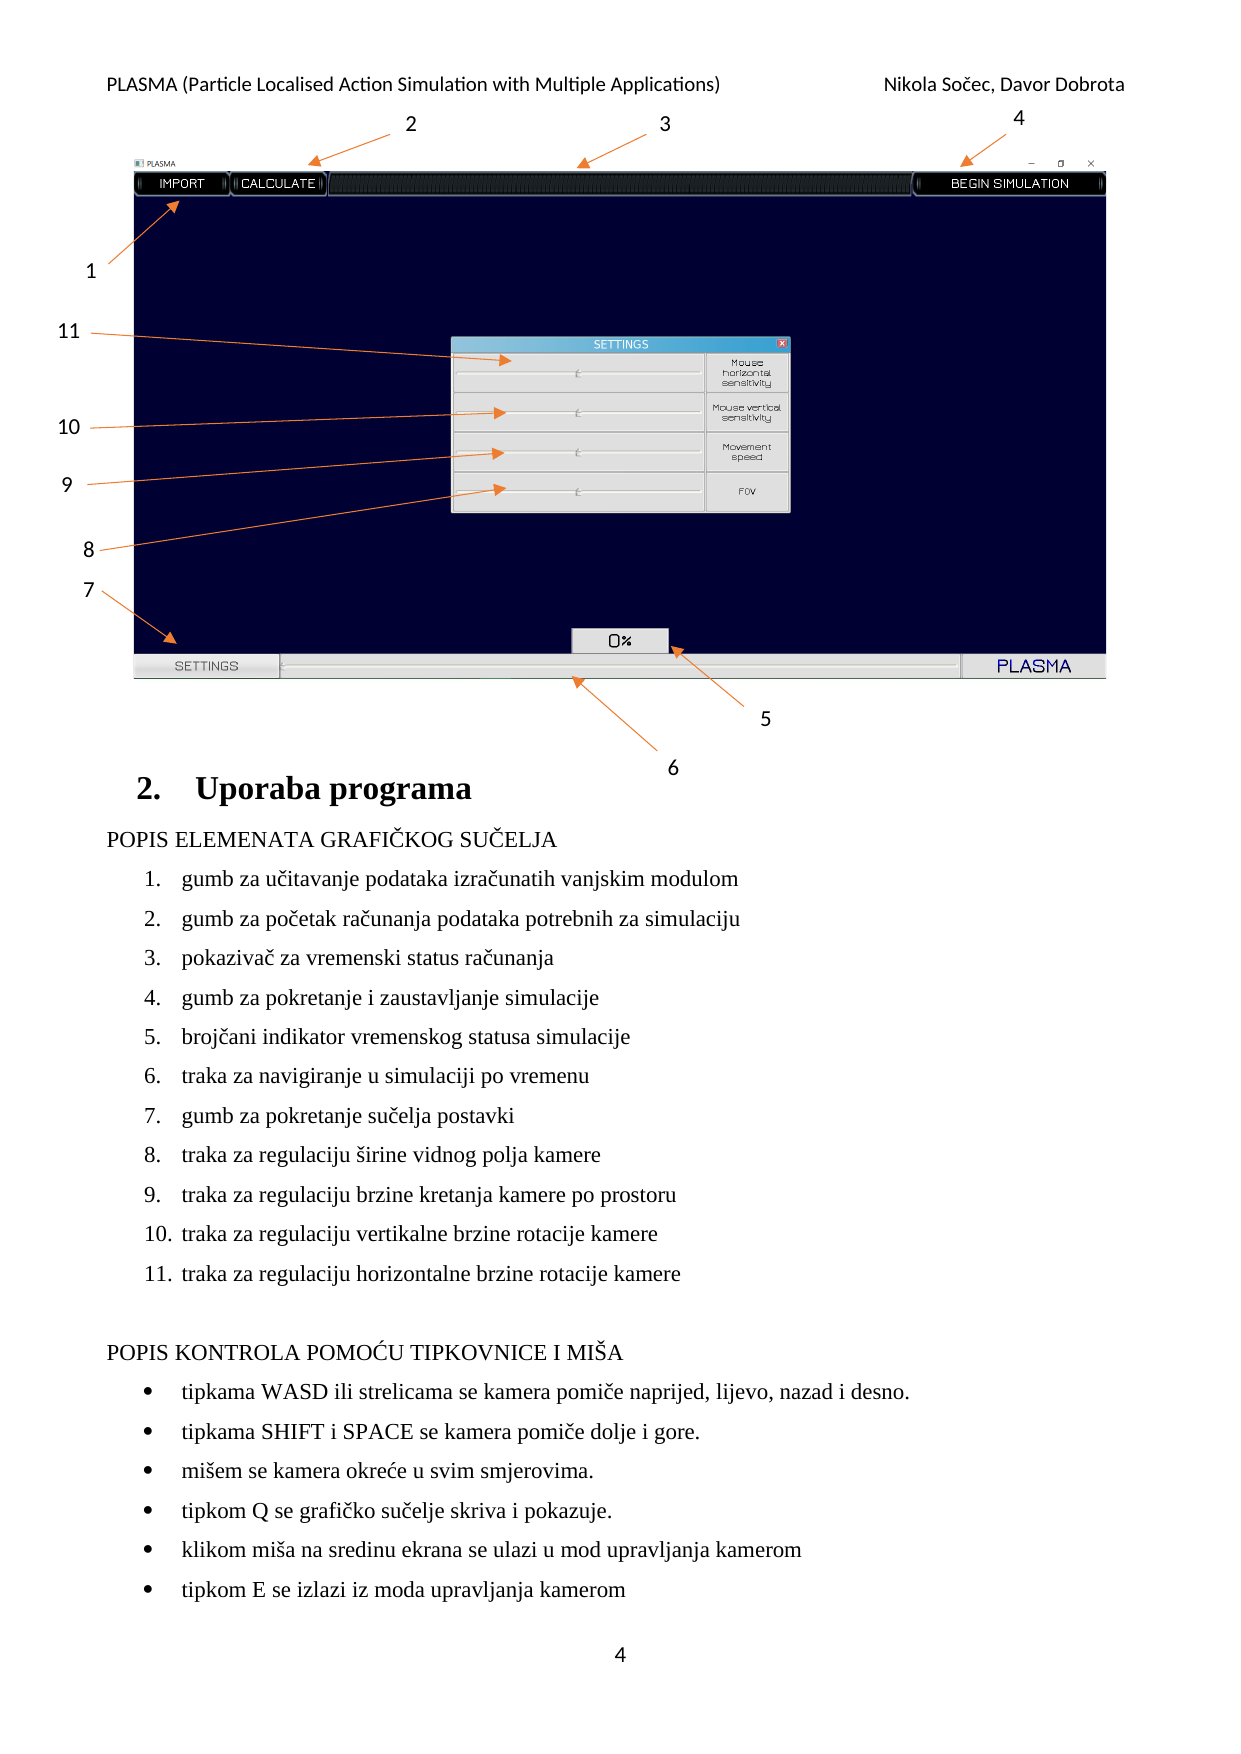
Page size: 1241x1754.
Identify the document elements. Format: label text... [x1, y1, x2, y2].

list tipkama WASD ili strelicama se kamera pomiče naprijed, lijevo, nazad i desno. [144, 1378, 1134, 1405]
list traka za regulaciju horizontalne brzine rotacije kamere [144, 1260, 1134, 1286]
list traka za navigiranje u simulaciji po vremenu [144, 1062, 1134, 1089]
list gumb za učitavanje podataka izračunatih vanjskim modulom [144, 865, 1134, 891]
list tipkom Q se grafičko sučelje skriva i pokazuje. [144, 1497, 1134, 1523]
list tipkama SHIFT i SPACE se kamera pomiče dolje i gore. [144, 1418, 1134, 1444]
list klikom miša na sredinu ekrana se ulazi u mod upravljanja kamerom [144, 1536, 1134, 1563]
list brojčani indikator vremenskog statusa simulacije [144, 1023, 1134, 1049]
list traka za regulaciju širine vidnog polja kamere [144, 1141, 1134, 1168]
list mišem se kamera okreće u svim smjerovima. [144, 1457, 1134, 1484]
picture [133, 156, 1107, 679]
text POPIS KONTROLA POMOĆU TIPKOVNICE I MIŠA [106, 1339, 1134, 1365]
list tipkom E se izlazi iz moda upravljanja kamerom [144, 1576, 1134, 1602]
list Uporaba programa [136, 768, 1134, 806]
list gumb za početak računanja podataka potrebnih za simulaciju [144, 904, 1134, 931]
list pokazivač za vremenski status računanja [144, 944, 1134, 970]
list gumb za pokretanje sučelja postavki [144, 1102, 1134, 1128]
text POPIS ELEMENATA GRAFIČKOG SUČELJA [106, 826, 1134, 852]
list traka za regulaciju brzine kretanja kamere po prostoru [144, 1181, 1134, 1207]
list gumb za pokretanje i zaustavljanje simulacije [144, 983, 1134, 1010]
list traka za regulaciju vertikalne brzine rotacije kamere [144, 1220, 1134, 1247]
